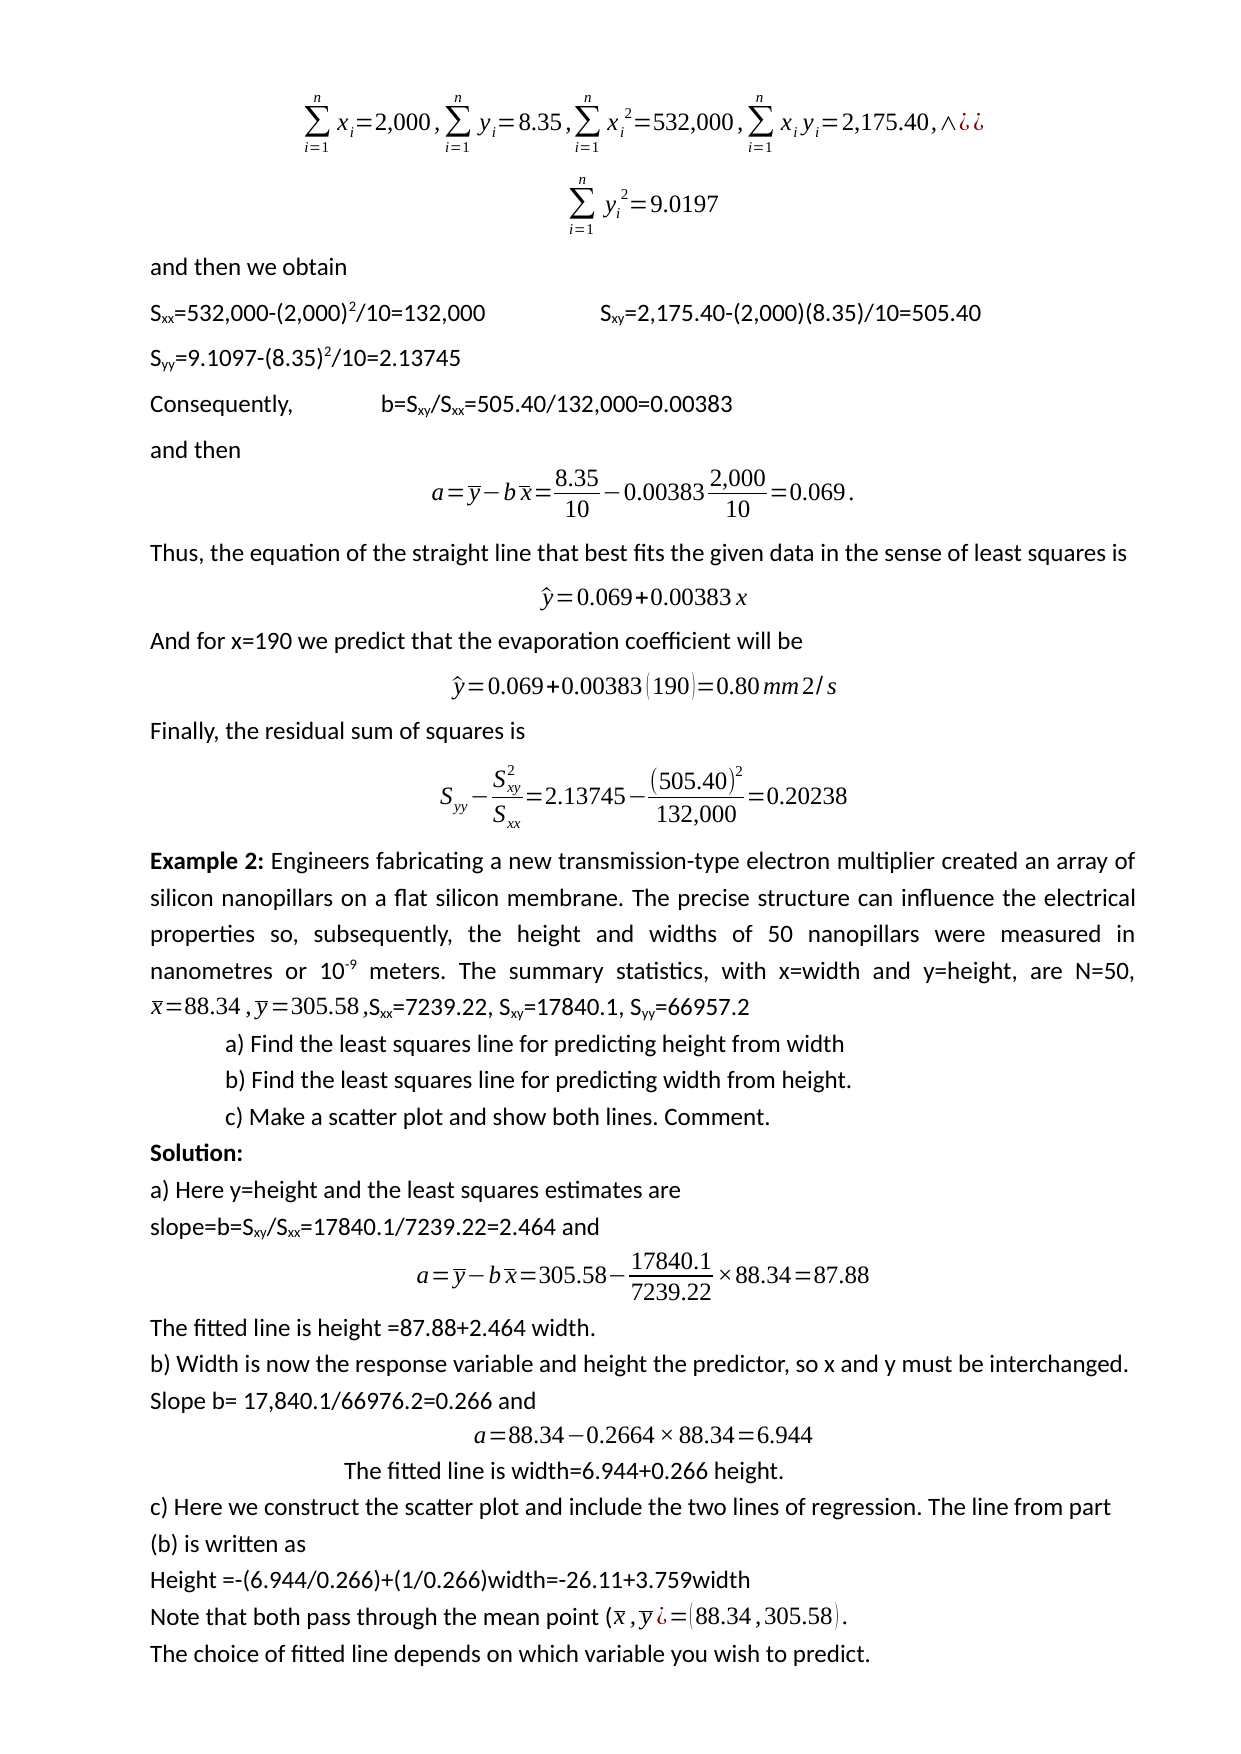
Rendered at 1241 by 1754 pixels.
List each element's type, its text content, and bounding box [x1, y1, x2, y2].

text b) Width is now the response variable and height the predictor, so x and y must be interchanged. [150, 1348, 1137, 1379]
text Finally, the residual sum of squares is [150, 716, 1137, 746]
text Slope b= 17,840.1/66976.2=0.266 and [150, 1385, 1137, 1415]
text The fitted line is height =87.88+2.464 width. [150, 1312, 1137, 1342]
text Solution: [150, 1138, 1137, 1168]
text Note that both pass through the mean point ( [150, 1601, 1137, 1632]
text Consequently, b=Sxy/Sxx=505.40/132,000=0.00383 [150, 388, 1137, 419]
text a) Find the least squares line for predicting height from width [225, 1028, 1137, 1058]
text Example 2: Engineers fabricating a new transmission-type electron multiplier created an array of silicon nanopillars on a flat silicon membrane. The precise structure can influence the electrical properties so, subsequently, the height and widths of 50 nanopillars were measured in nanometres or 10-9 meters. The summary statistics, with x=width and y=height, are N=50, Sxx=7239.22, Sxy=17840.1, Syy=66957.2 [150, 845, 1137, 1022]
text The fitted line is width=6.944+0.266 height. [150, 1455, 1137, 1486]
text Height =-(6.944/0.266)+(1/0.266)width=-26.11+3.759width [150, 1565, 1137, 1595]
text Syy=9.1097-(8.35)2/10=2.13745 [150, 343, 1137, 373]
text b) Find the least squares line for predicting width from height. [225, 1064, 1137, 1095]
text Thus, the equation of the straight line that best fits the given data in the sense of least squares is [150, 537, 1137, 568]
text and then we obtain [150, 251, 1137, 282]
text c) Here we construct the scatter plot and include the two lines of regression. The line from part (b) is written as [150, 1492, 1137, 1559]
text a) Here y=height and the least squares estimates are [150, 1174, 1137, 1205]
text slope=b=Sxy/Sxx=17840.1/7239.22=2.464 and [150, 1211, 1137, 1241]
text And for x=190 we predict that the evaporation coefficient will be [150, 625, 1137, 656]
text c) Make a scatter plot and show both lines. Comment. [225, 1101, 1137, 1132]
text The choice of fitted line depends on which variable you wish to predict. [150, 1638, 1137, 1668]
text Sxx=532,000-(2,000)2/10=132,000 Sxy=2,175.40-(2,000)(8.35)/10=505.40 [150, 297, 1137, 327]
text and then [150, 434, 1137, 464]
